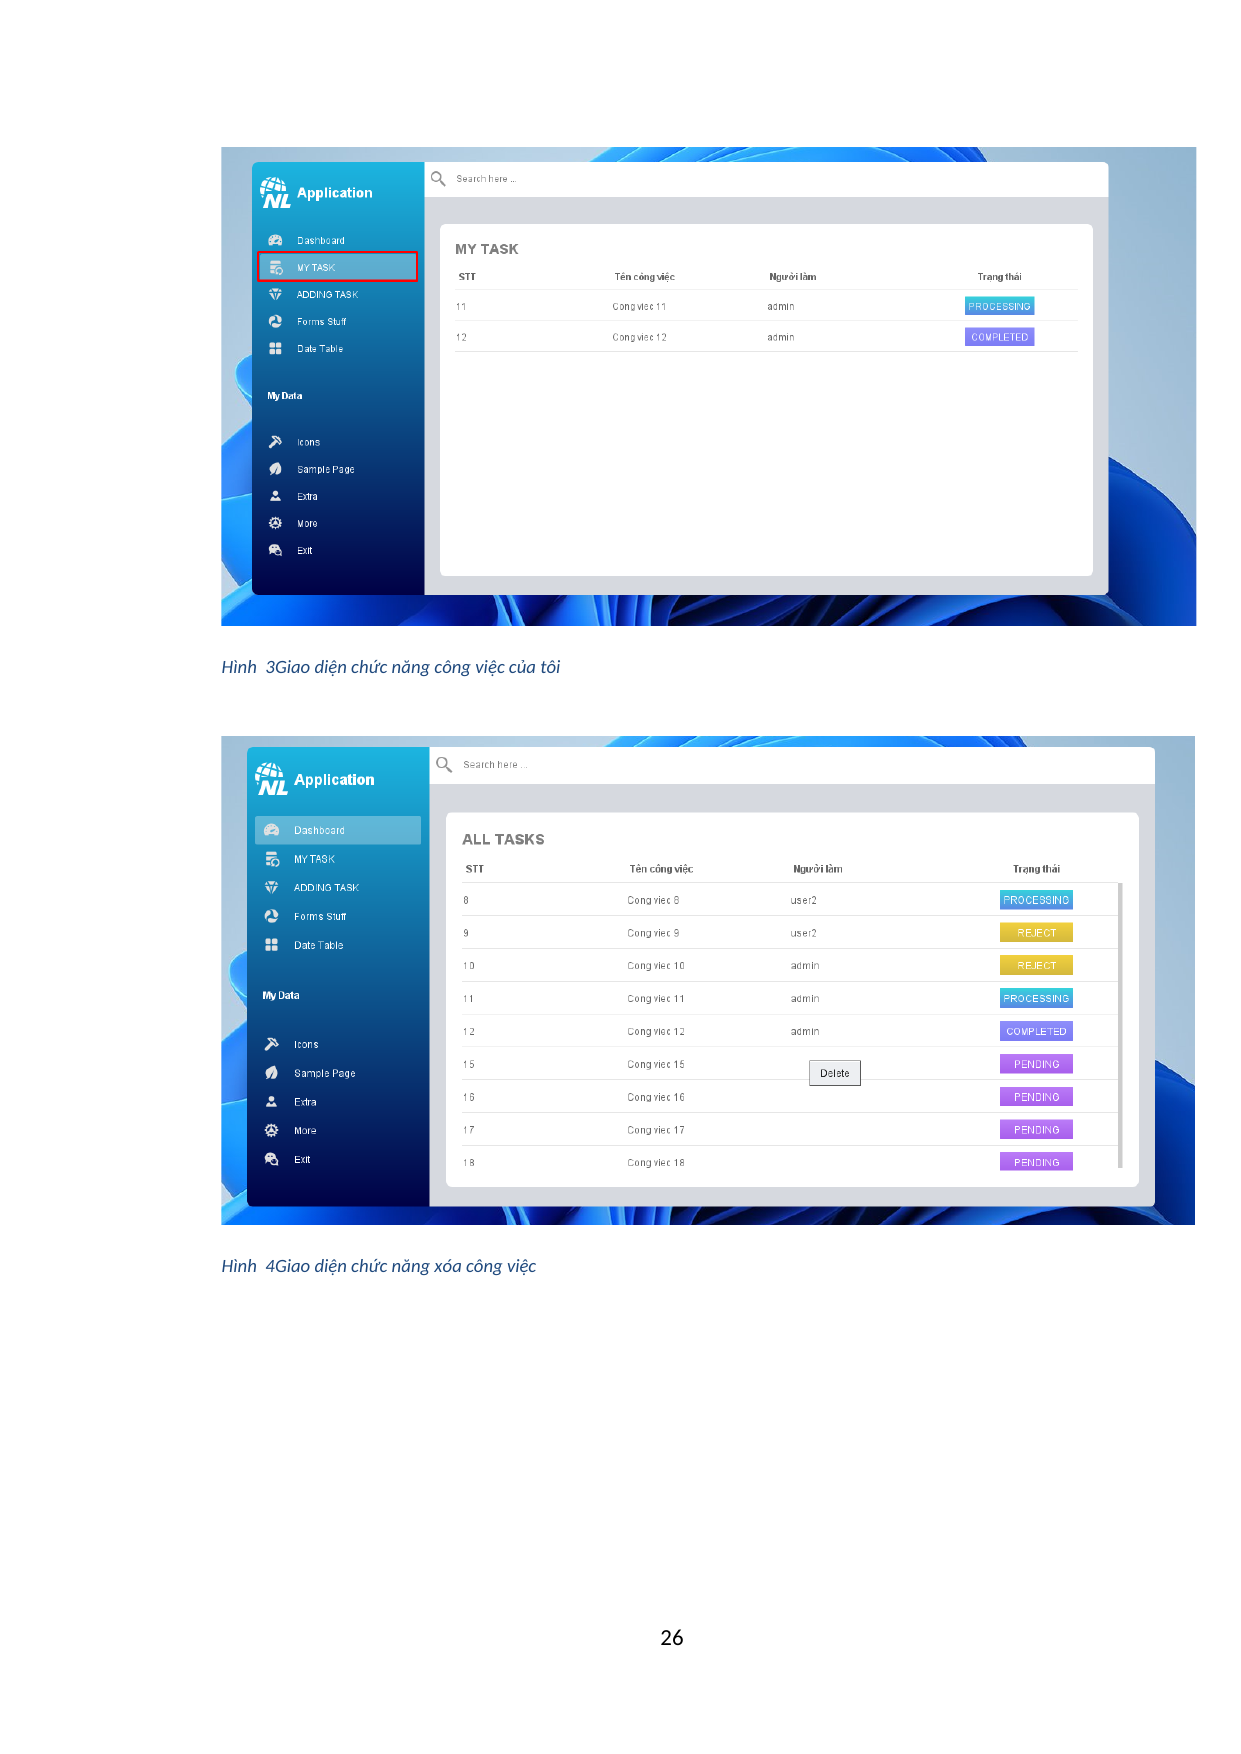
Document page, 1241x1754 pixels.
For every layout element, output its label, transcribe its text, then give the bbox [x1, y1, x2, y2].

text Hình 3Giao diện chức năng công việc của tôi [221, 655, 1122, 678]
text Hình 4Giao diện chức năng xóa công việc [221, 1254, 1122, 1277]
picture [221, 147, 1197, 626]
picture [221, 736, 1195, 1225]
